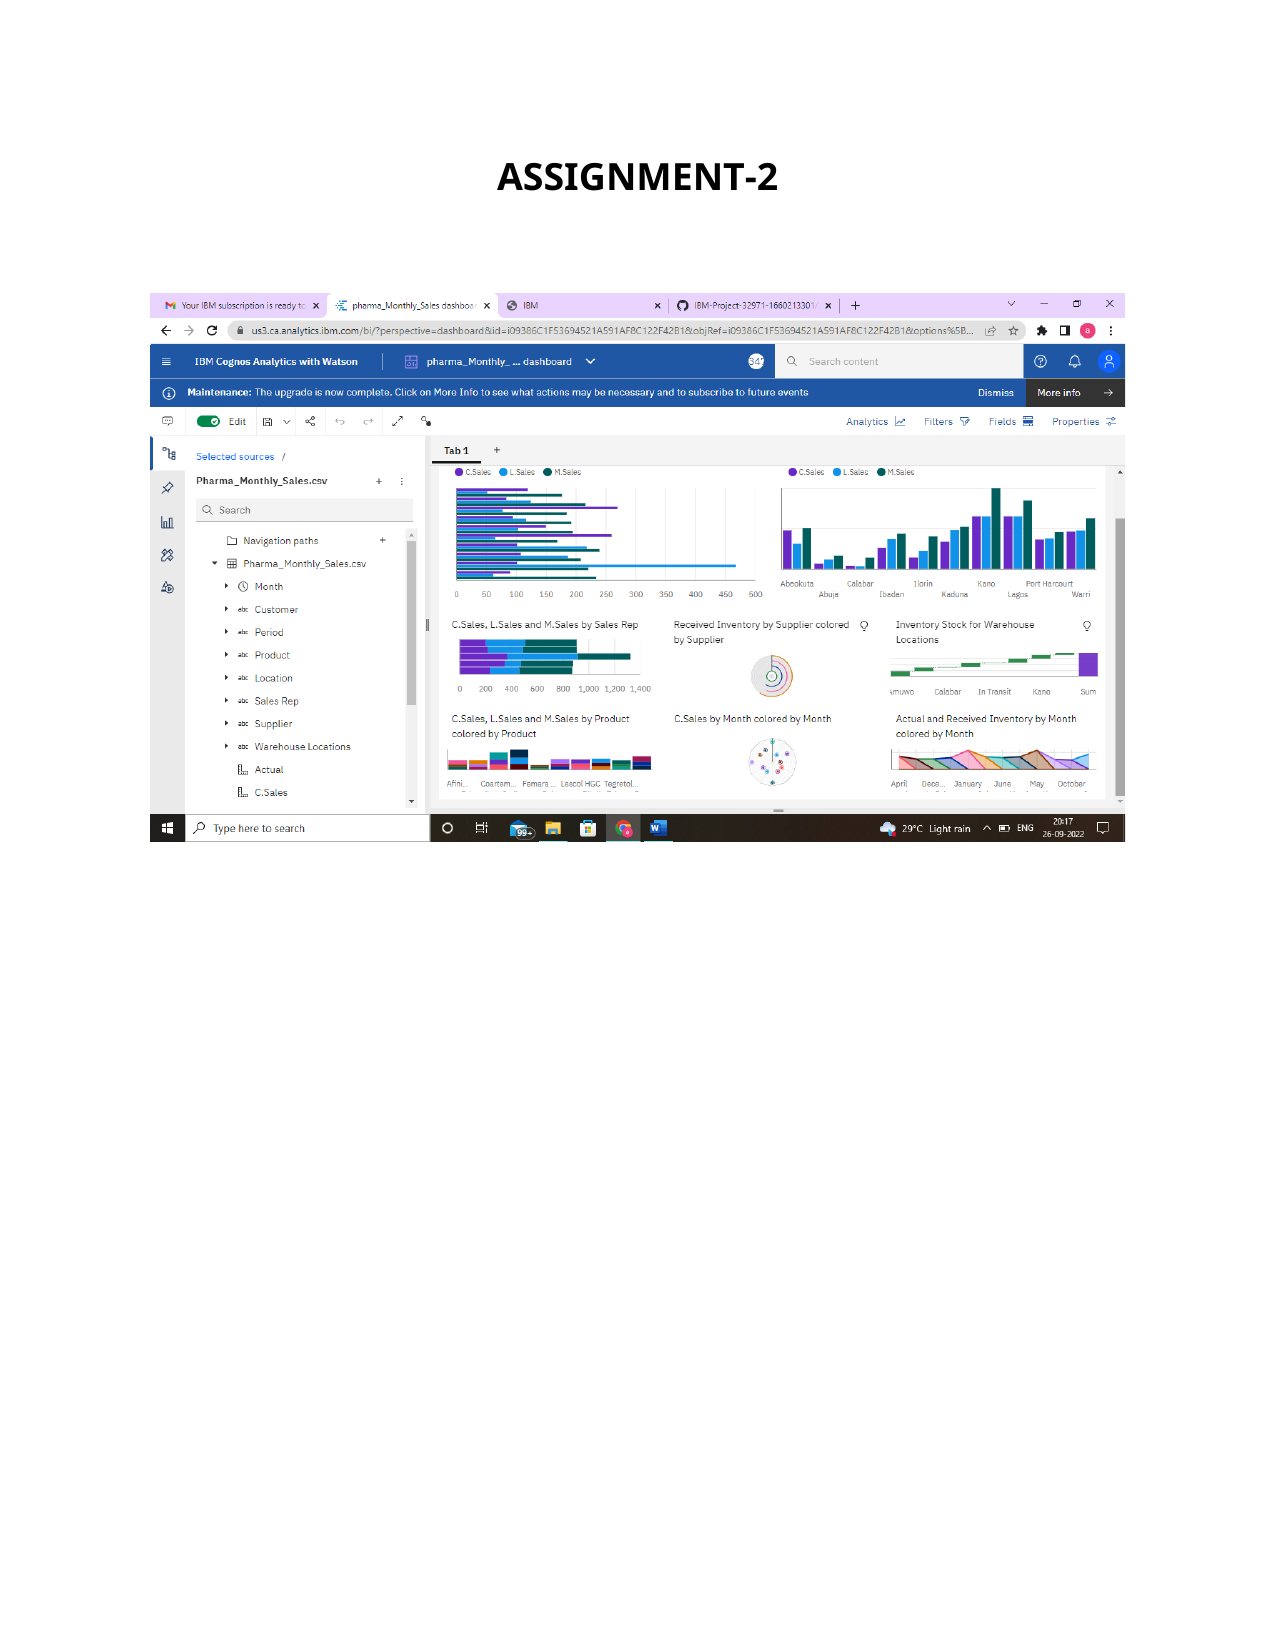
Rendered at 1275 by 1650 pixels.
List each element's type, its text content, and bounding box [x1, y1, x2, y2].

picture [150, 293, 1125, 842]
text ASSIGNMENT-2 [150, 150, 1125, 201]
